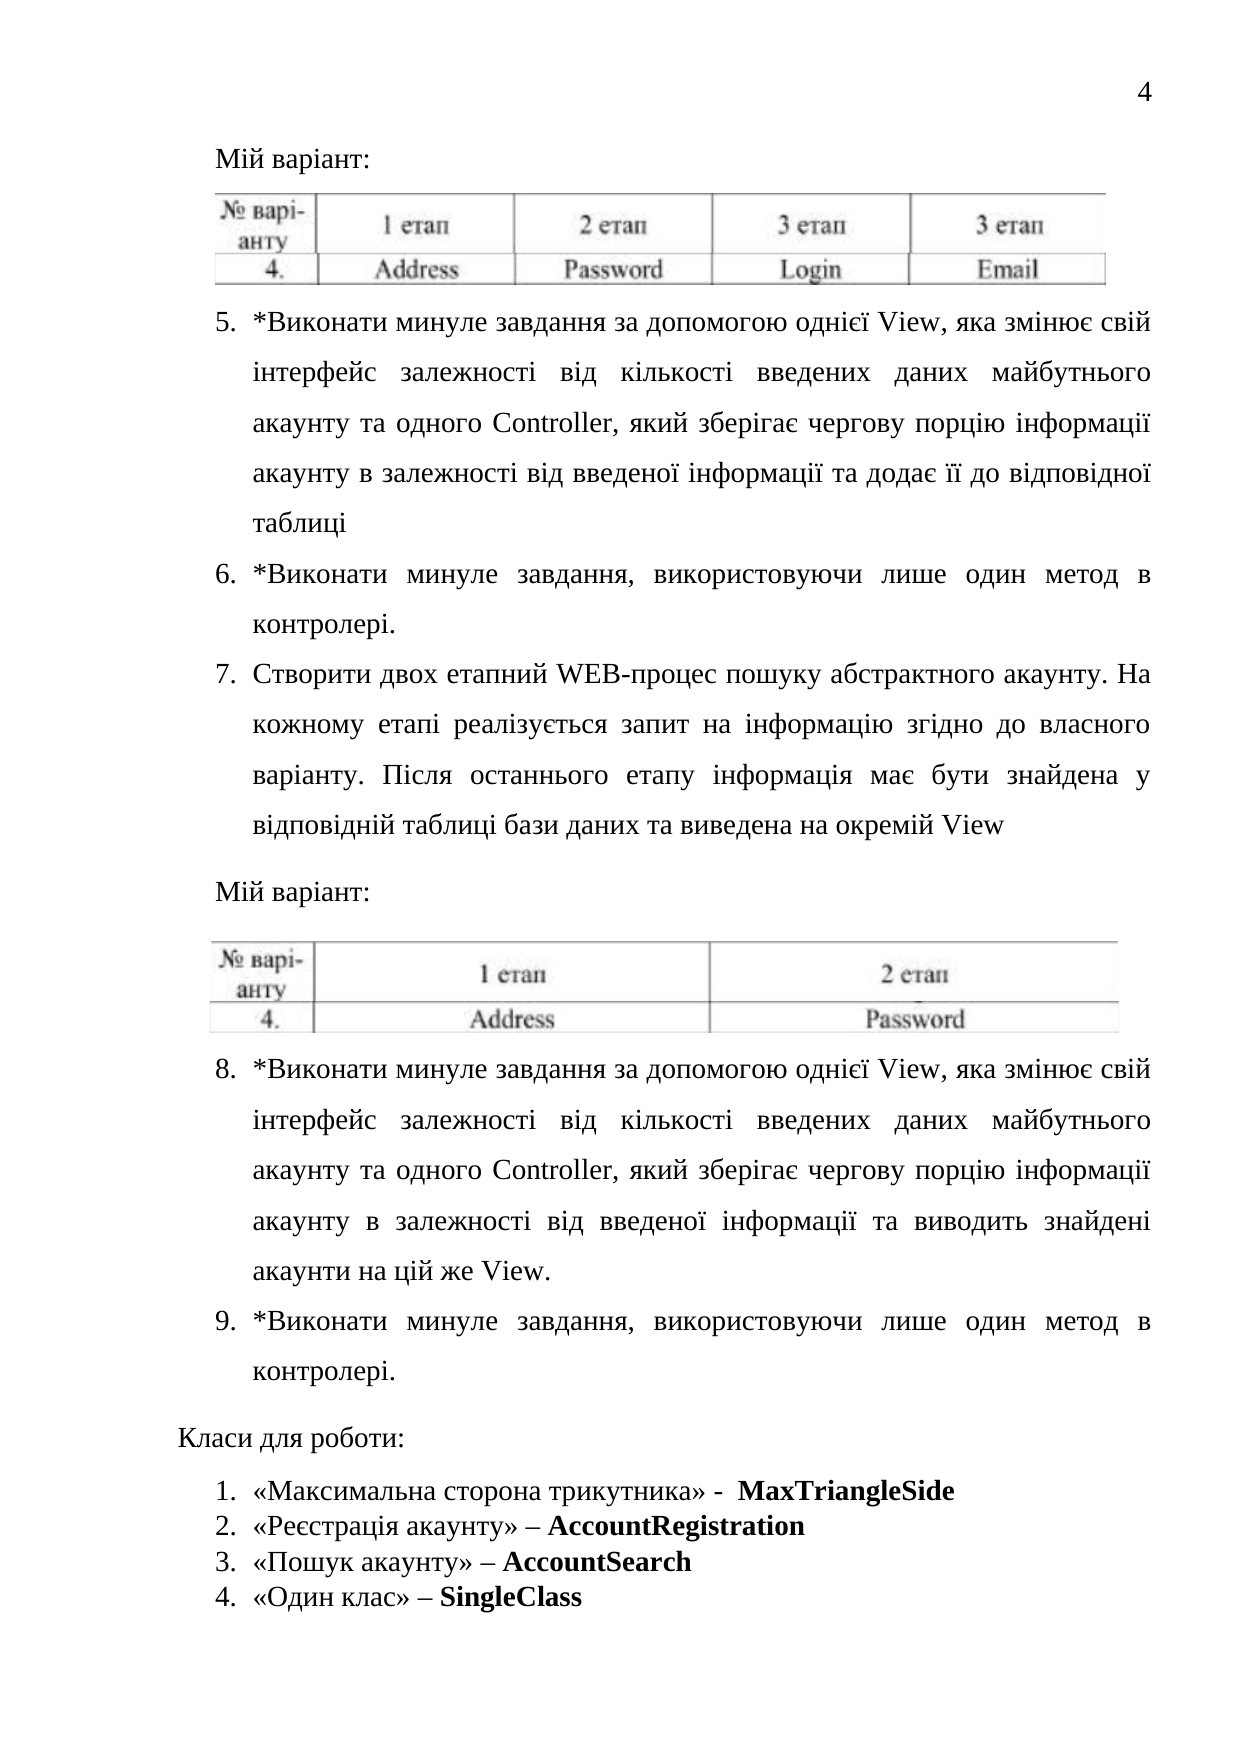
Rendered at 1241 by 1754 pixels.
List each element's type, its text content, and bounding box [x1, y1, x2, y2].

list «Пошук акаунту» – AccountSearch [215, 1544, 1152, 1577]
text Класи для роботи: [177, 1421, 1152, 1454]
list *Виконати минуле завдання, використовуючи лише один метод в контролері. [215, 556, 1152, 639]
picture [214, 193, 1106, 285]
list «Реєстрація акаунту» – AccountRegistration [215, 1508, 1152, 1542]
text Мій варіант: [215, 874, 1152, 908]
picture [209, 941, 1120, 1033]
list «Максимальна сторона трикутника» - MaxTriangleSide [215, 1473, 1152, 1507]
list Створити двох етапний WEВ-процес пошуку абстрактного акаунту. На кожному етапі реалізується запит на інформацію згідно до власного варіанту. Після останнього етапу інформація має бути знайдена у відповідній таблиці бази даних та виведена на окремій View [215, 656, 1152, 841]
list «Один клас» – SingleClass [215, 1579, 1152, 1612]
text Мій варіант: [215, 141, 1152, 174]
list *Виконати минуле завдання, використовуючи лише один метод в контролері. [215, 1303, 1152, 1387]
list *Виконати минуле завдання за допомогою однієї View, яка змінює свій інтерфейс залежності від кількості введених даних майбутнього акаунту та одного Controller, який зберігає чергову порцію інформації акаунту в залежності від введеної інформації та додає її до відповідної таблиці [215, 304, 1152, 539]
list *Виконати минуле завдання за допомогою однієї View, яка змінює свій інтерфейс залежності від кількості введених даних майбутнього акаунту та одного Controller, який зберігає чергову порцію інформації акаунту в залежності від введеної інформації та виводить знайдені акаунти на цій же View. [215, 1052, 1152, 1286]
